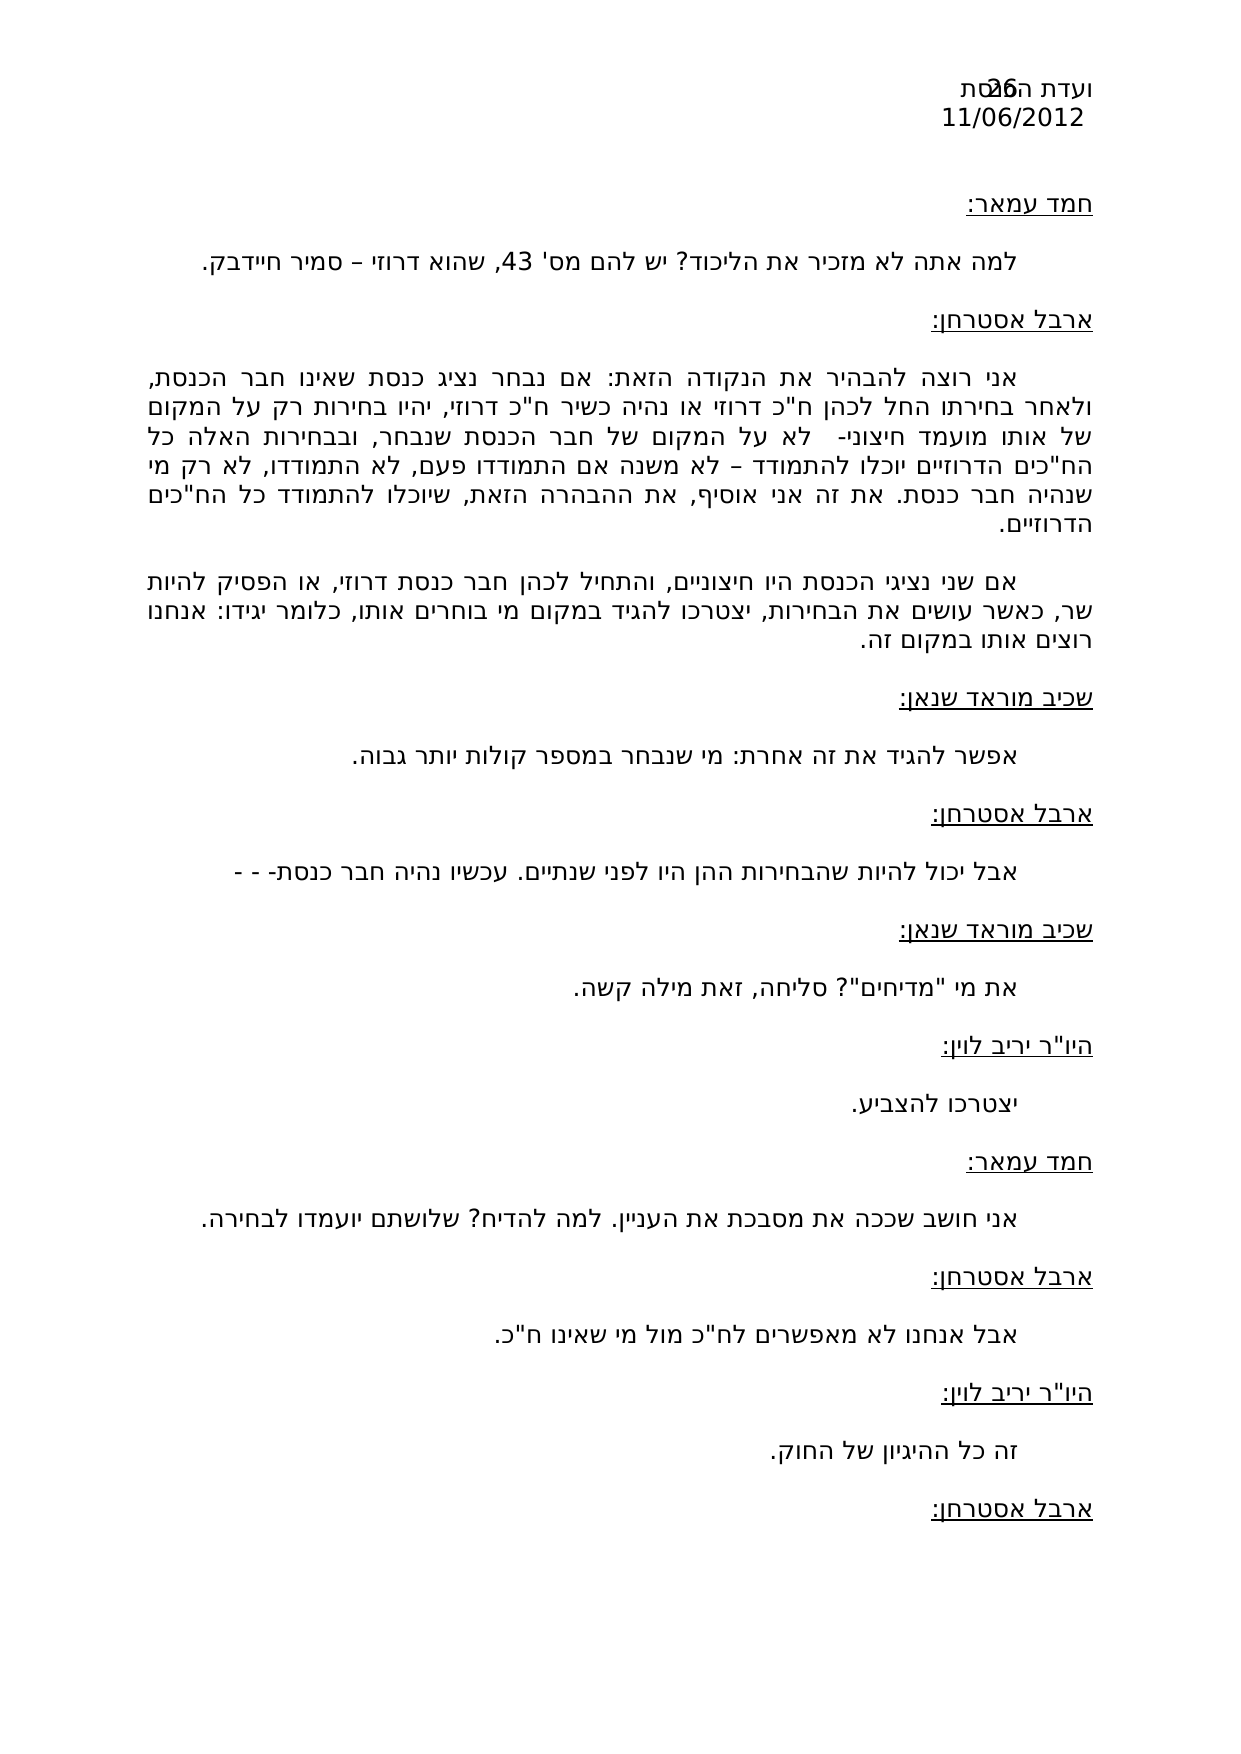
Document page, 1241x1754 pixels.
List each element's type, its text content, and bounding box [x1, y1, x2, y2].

text למה אתה לא מזכיר את הליכוד? יש להם מס' 43, שהוא דרוזי – סמיר חיידבק. [147, 248, 1093, 277]
text ארבל אסטרחן: [147, 799, 1093, 828]
text את מי "מדיחים"? סליחה, זאת מילה קשה. [147, 973, 1093, 1002]
text היו"ר יריב לוין: [147, 1031, 1093, 1060]
text שכיב מוראד שנאן: [147, 915, 1093, 944]
text חמד עמאר: [147, 190, 1093, 219]
text שכיב מוראד שנאן: [147, 683, 1093, 713]
text אבל יכול להיות שהבחירות ההן היו לפני שנתיים. עכשיו נהיה חבר כנסת- - - [147, 857, 1093, 886]
text אבל אנחנו לא מאפשרים לח"כ מול מי שאינו ח"כ. [147, 1321, 1093, 1350]
text היו"ר יריב לוין: [147, 1378, 1093, 1408]
text אני חושב שככה את מסבכת את העניין. למה להדיח? שלושתם יועמדו לבחירה. [147, 1205, 1093, 1234]
text ארבל אסטרחן: [147, 1494, 1093, 1523]
text אם שני נציגי הכנסת היו חיצוניים, והתחיל לכהן חבר כנסת דרוזי, או הפסיק להיות שר, כאשר עושים את הבחירות, יצטרכו להגיד במקום מי בוחרים אותו, כלומר יגידו: אנחנו רוצים אותו במקום זה. [147, 567, 1093, 655]
text חמד עמאר: [147, 1147, 1093, 1176]
text יצטרכו להצביע. [147, 1089, 1093, 1118]
text זה כל ההיגיון של החוק. [147, 1436, 1093, 1466]
text ארבל אסטרחן: [147, 1263, 1093, 1292]
text אפשר להגיד את זה אחרת: מי שנבחר במספר קולות יותר גבוה. [147, 741, 1093, 771]
text ארבל אסטרחן: [147, 306, 1093, 335]
text אני רוצה להבהיר את הנקודה הזאת: אם נבחר נציג כנסת שאינו חבר הכנסת, ולאחר בחירתו החל לכהן ח"כ דרוזי או נהיה כשיר ח"כ דרוזי, יהיו בחירות רק על המקום של אותו מועמד חיצוני- לא על המקום של חבר הכנסת שנבחר, ובבחירות האלה כל הח"כים הדרוזיים יוכלו להתמודד – לא משנה אם התמודדו פעם, לא התמודדו, לא רק מי שנהיה חבר כנסת. את זה אני אוסיף, את ההבהרה הזאת, שיוכלו להתמודד כל הח"כים הדרוזיים. [147, 363, 1093, 538]
